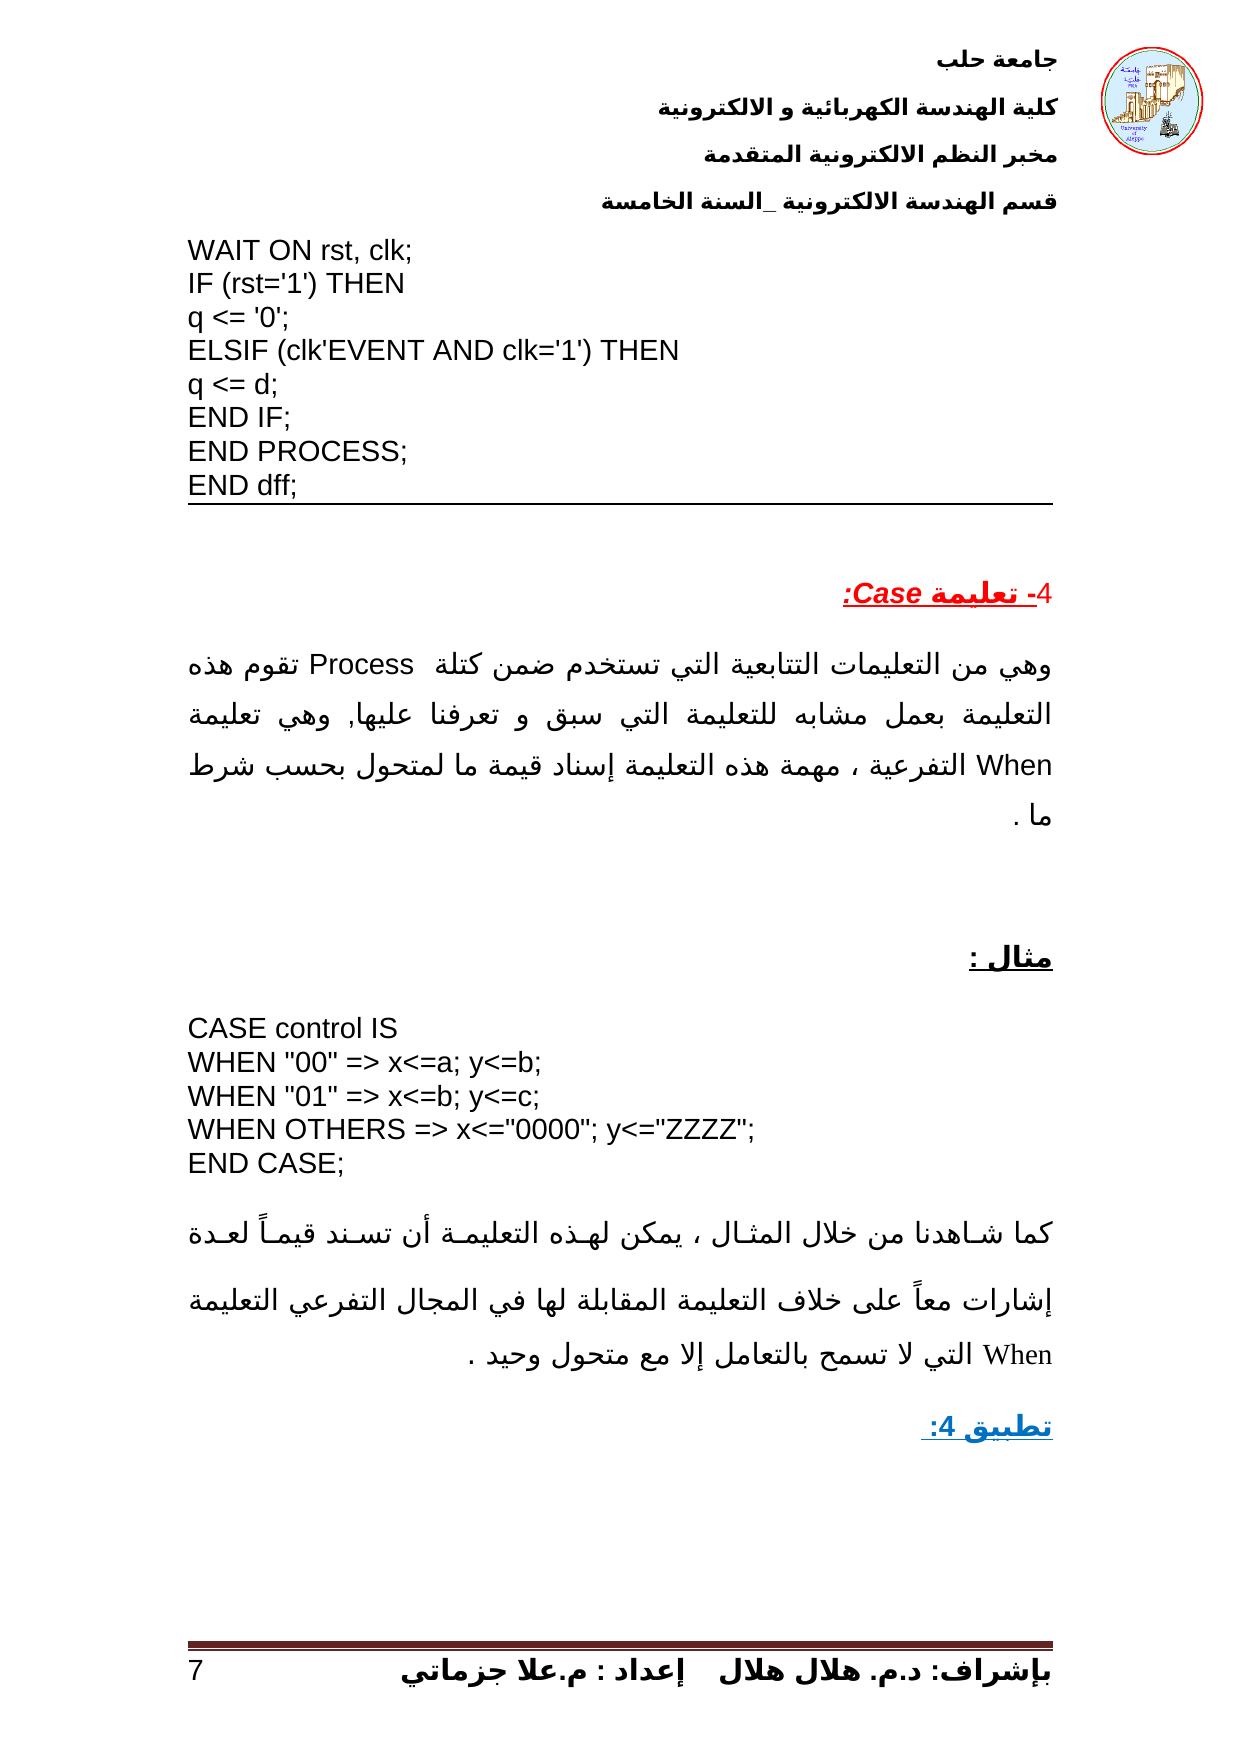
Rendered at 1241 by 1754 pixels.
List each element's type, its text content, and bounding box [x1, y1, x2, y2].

text مثال : [187, 940, 1053, 974]
text END IF; [187, 401, 1053, 434]
picture [1101, 47, 1204, 155]
text END CASE; [187, 1146, 1053, 1179]
text WHEN OTHERS => x<="0000"; y<="ZZZZ"; [187, 1112, 1053, 1146]
text كما شاهدنا من خلال المثال ، يمكن لهذه التعليمة أن تسند قيماً لعدة إشارات معاً على خلاف التعليمة المقابلة لها في المجال التفرعي التعليمة When التي لا تسمح بالتعامل إلا مع متحول وحيد . [187, 1217, 1053, 1372]
text WAIT ON rst, clk; [187, 233, 1053, 266]
text 4- تعليمة Case: [187, 576, 1053, 609]
text END PROCESS; [187, 434, 1053, 468]
text WHEN "00" => x<=a; y<=b; [187, 1045, 1053, 1078]
text تطبيق 4: [187, 1409, 1053, 1443]
text q <= d; [187, 367, 1053, 401]
text ELSIF (clk'EVENT AND clk='1') THEN [187, 333, 1053, 367]
text وهي من التعليمات التتابعية التي تستخدم ضمن كتلة Process تقوم هذه التعليمة بعمل مشابه للتعليمة التي سبق و تعرفنا عليها, وهي تعليمة When التفرعية ، مهمة هذه التعليمة إسناد قيمة ما لمتحول بحسب شرط ما . [187, 647, 1053, 832]
text IF (rst='1') THEN [187, 266, 1053, 300]
text WHEN "01" => x<=b; y<=c; [187, 1078, 1053, 1112]
text q <= '0'; [187, 300, 1053, 333]
text CASE control IS [187, 1011, 1053, 1045]
text END dff; [187, 468, 1053, 505]
